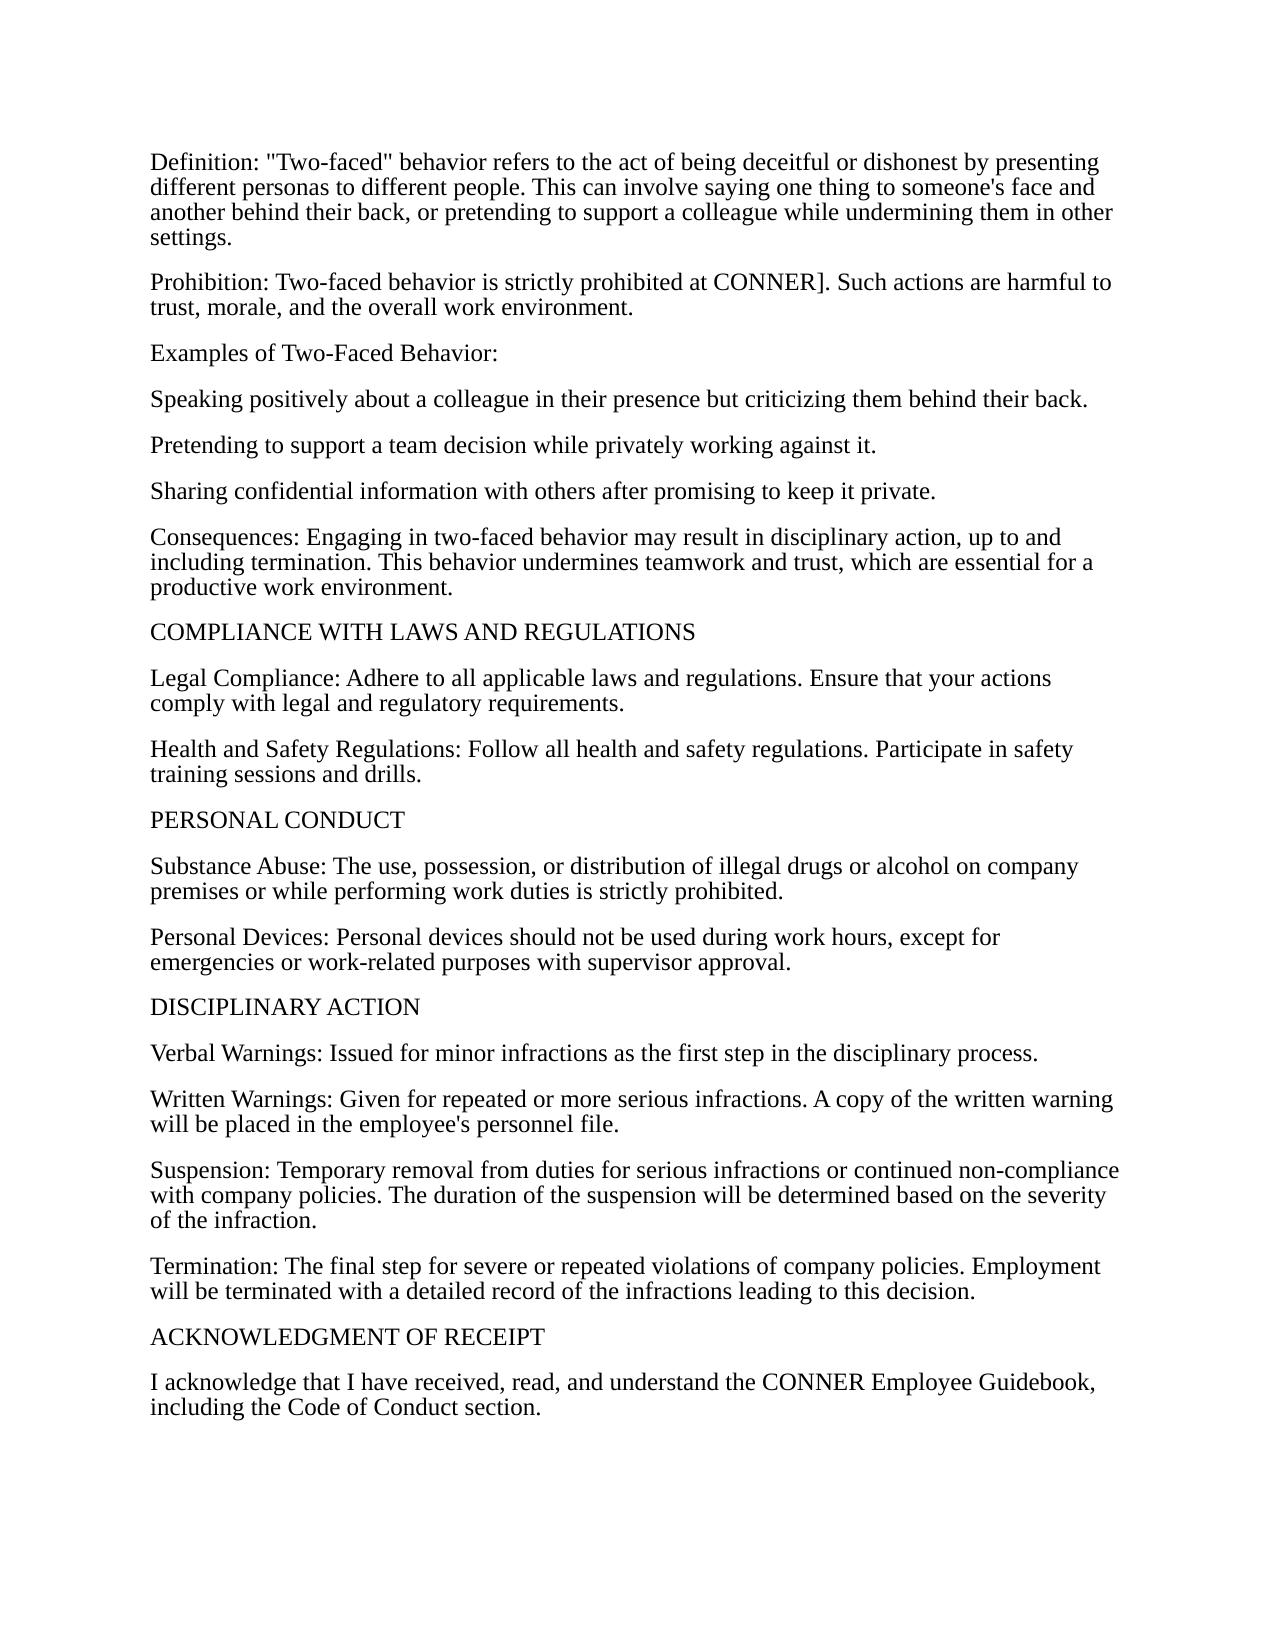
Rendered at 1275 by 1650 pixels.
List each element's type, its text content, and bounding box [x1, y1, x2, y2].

text Consequences: Engaging in two-faced behavior may result in disciplinary action, up to and including termination. This behavior undermines teamwork and trust, which are essential for a productive work environment. [150, 525, 1125, 600]
text Written Warnings: Given for repeated or more serious infractions. A copy of the written warning will be placed in the employee's personnel file. [150, 1087, 1125, 1137]
text Verbal Warnings: Issued for minor infractions as the first step in the disciplinary process. [150, 1042, 1125, 1067]
text DISCIPLINARY ACTION [150, 996, 1125, 1021]
text Personal Devices: Personal devices should not be used during work hours, except for emergencies or work-related purposes with supervisor approval. [150, 925, 1125, 975]
text Suspension: Temporary removal from duties for serious infractions or continued non-compliance with company policies. The duration of the suspension will be determined based on the severity of the infraction. [150, 1158, 1125, 1233]
text COMPLIANCE WITH LAWS AND REGULATIONS [150, 621, 1125, 646]
text Prohibition: Two-faced behavior is strictly prohibited at CONNER]. Such actions are harmful to trust, morale, and the overall work environment. [150, 271, 1125, 321]
text Definition: "Two-faced" behavior refers to the act of being deceitful or dishonest by presenting different personas to different people. This can involve saying one thing to someone's face and another behind their back, or pretending to support a colleague while undermining them in other settings. [150, 150, 1125, 250]
text Examples of Two-Faced Behavior: [150, 342, 1125, 367]
text ACKNOWLEDGMENT OF RECEIPT [150, 1325, 1125, 1350]
text Substance Abuse: The use, possession, or distribution of illegal drugs or alcohol on company premises or while performing work duties is strictly prohibited. [150, 854, 1125, 904]
text Pretending to support a team decision while privately working against it. [150, 433, 1125, 458]
text Legal Compliance: Adhere to all applicable laws and regulations. Ensure that your actions comply with legal and regulatory requirements. [150, 667, 1125, 717]
text Termination: The final step for severe or repeated violations of company policies. Employment will be terminated with a detailed record of the infractions leading to this decision. [150, 1254, 1125, 1304]
text Speaking positively about a colleague in their presence but criticizing them behind their back. [150, 387, 1125, 412]
text PERSONAL CONDUCT [150, 808, 1125, 833]
text I acknowledge that I have received, read, and understand the CONNER Employee Guidebook, including the Code of Conduct section. [150, 1371, 1125, 1421]
text Sharing confidential information with others after promising to keep it private. [150, 479, 1125, 504]
text Health and Safety Regulations: Follow all health and safety regulations. Participate in safety training sessions and drills. [150, 737, 1125, 787]
